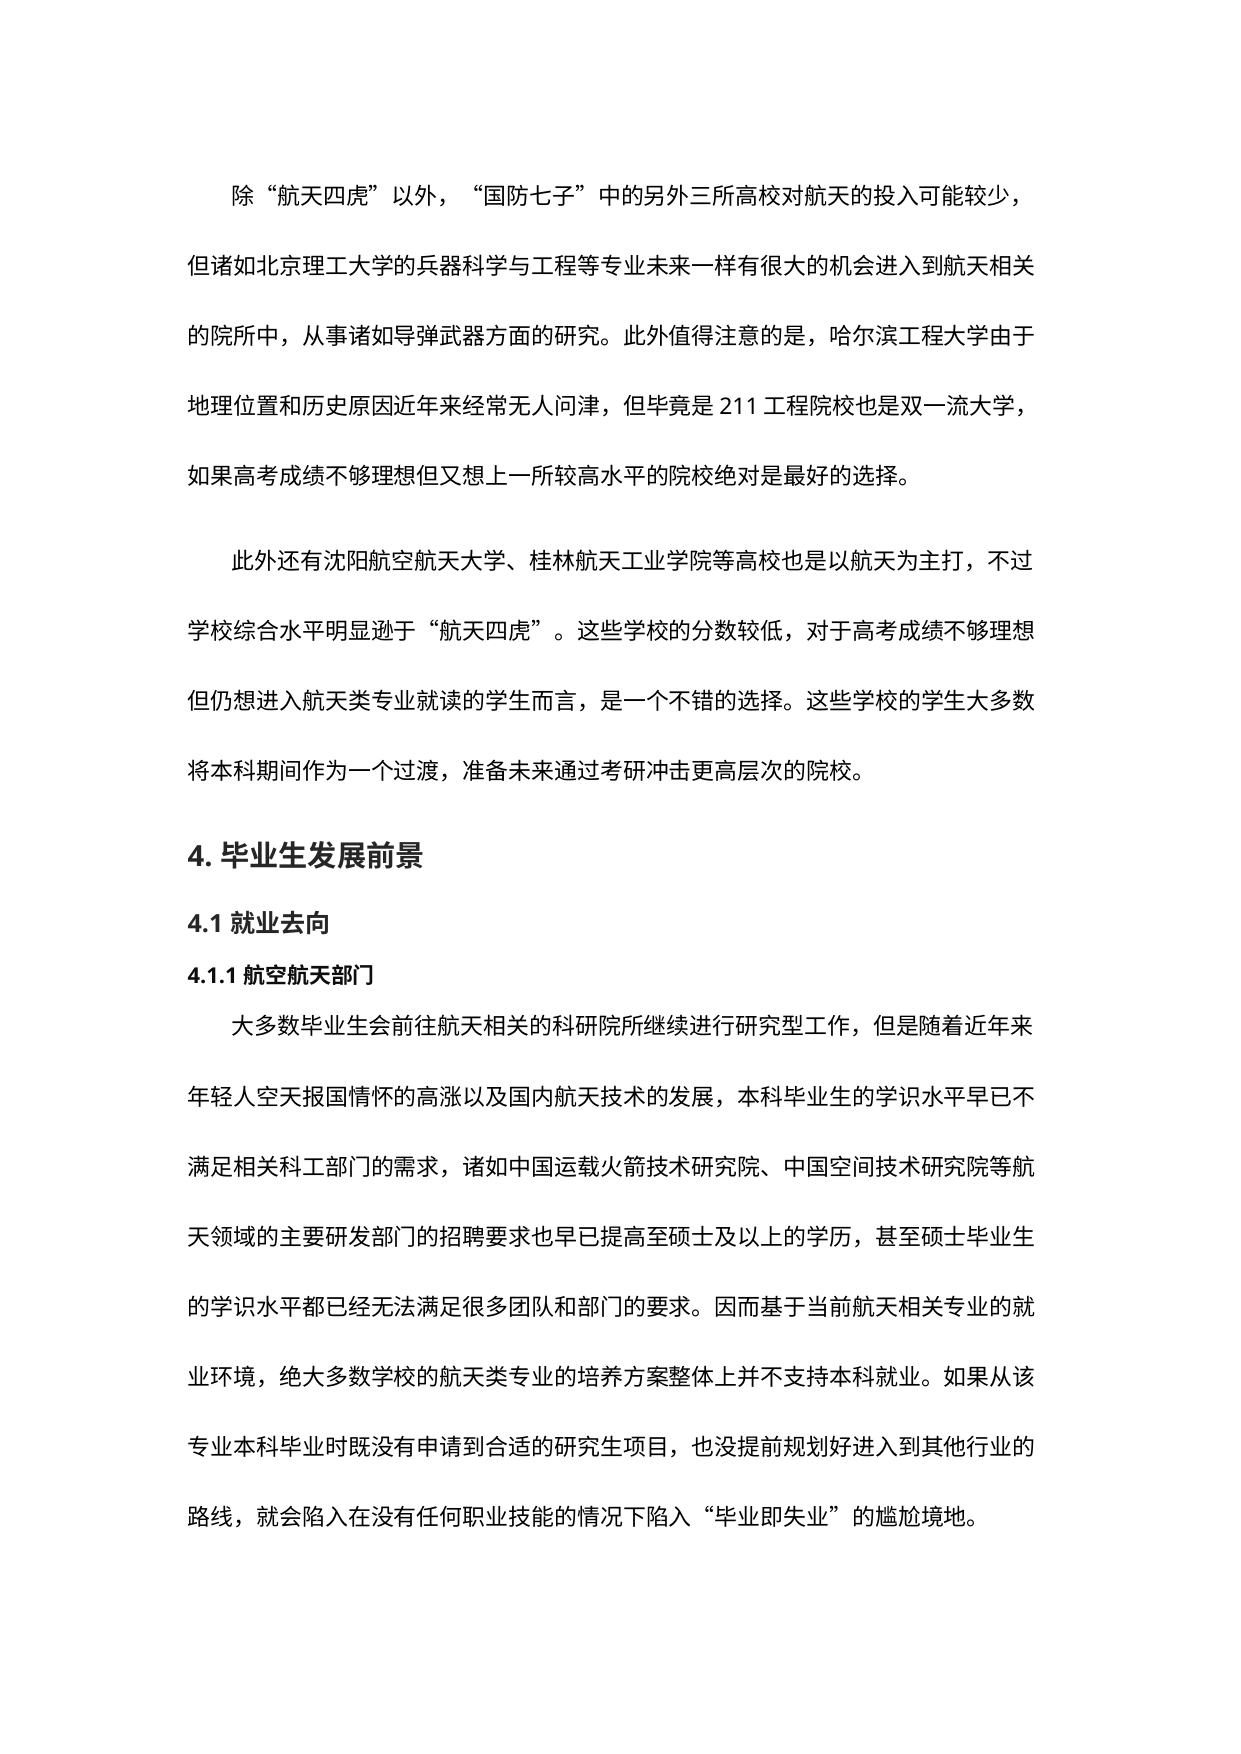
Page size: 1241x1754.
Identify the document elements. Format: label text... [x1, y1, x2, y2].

text 此外还有沈阳航空航天大学、桂林航天工业学院等高校也是以航天为主打，不过学校综合水平明显逊于“航天四虎”。这些学校的分数较低，对于高考成绩不够理想但仍想进入航天类专业就读的学生而言，是一个不错的选择。这些学校的学生大多数将本科期间作为一个过渡，准备未来通过考研冲击更高层次的院校。 [187, 527, 1053, 802]
text 大多数毕业生会前往航天相关的科研院所继续进行研究型工作，但是随着近年来年轻人空天报国情怀的高涨以及国内航天技术的发展，本科毕业生的学识水平早已不满足相关科工部门的需求，诸如中国运载火箭技术研究院、中国空间技术研究院等航天领域的主要研发部门的招聘要求也早已提高至硕士及以上的学历，甚至硕士毕业生的学识水平都已经无法满足很多团队和部门的要求。因而基于当前航天相关专业的就业环境，绝大多数学校的航天类专业的培养方案整体上并不支持本科就业。如果从该专业本科毕业时既没有申请到合适的研究生项目，也没提前规划好进入到其他行业的路线，就会陷入在没有任何职业技能的情况下陷入“毕业即失业”的尴尬境地。 [187, 992, 1053, 1548]
subtitle 4. 毕业生发展前景 [187, 821, 1053, 886]
subtitle 4.1.1 航空航天部门 [187, 957, 1053, 990]
subtitle 4.1 就业去向 [187, 889, 1053, 954]
text 除“航天四虎”以外，“国防七子”中的另外三所高校对航天的投入可能较少，但诸如北京理工大学的兵器科学与工程等专业未来一样有很大的机会进入到航天相关的院所中，从事诸如导弹武器方面的研究。此外值得注意的是，哈尔滨工程大学由于地理位置和历史原因近年来经常无人问津，但毕竟是211工程院校也是双一流大学，如果高考成绩不够理想但又想上一所较高水平的院校绝对是最好的选择。 [187, 162, 1053, 507]
